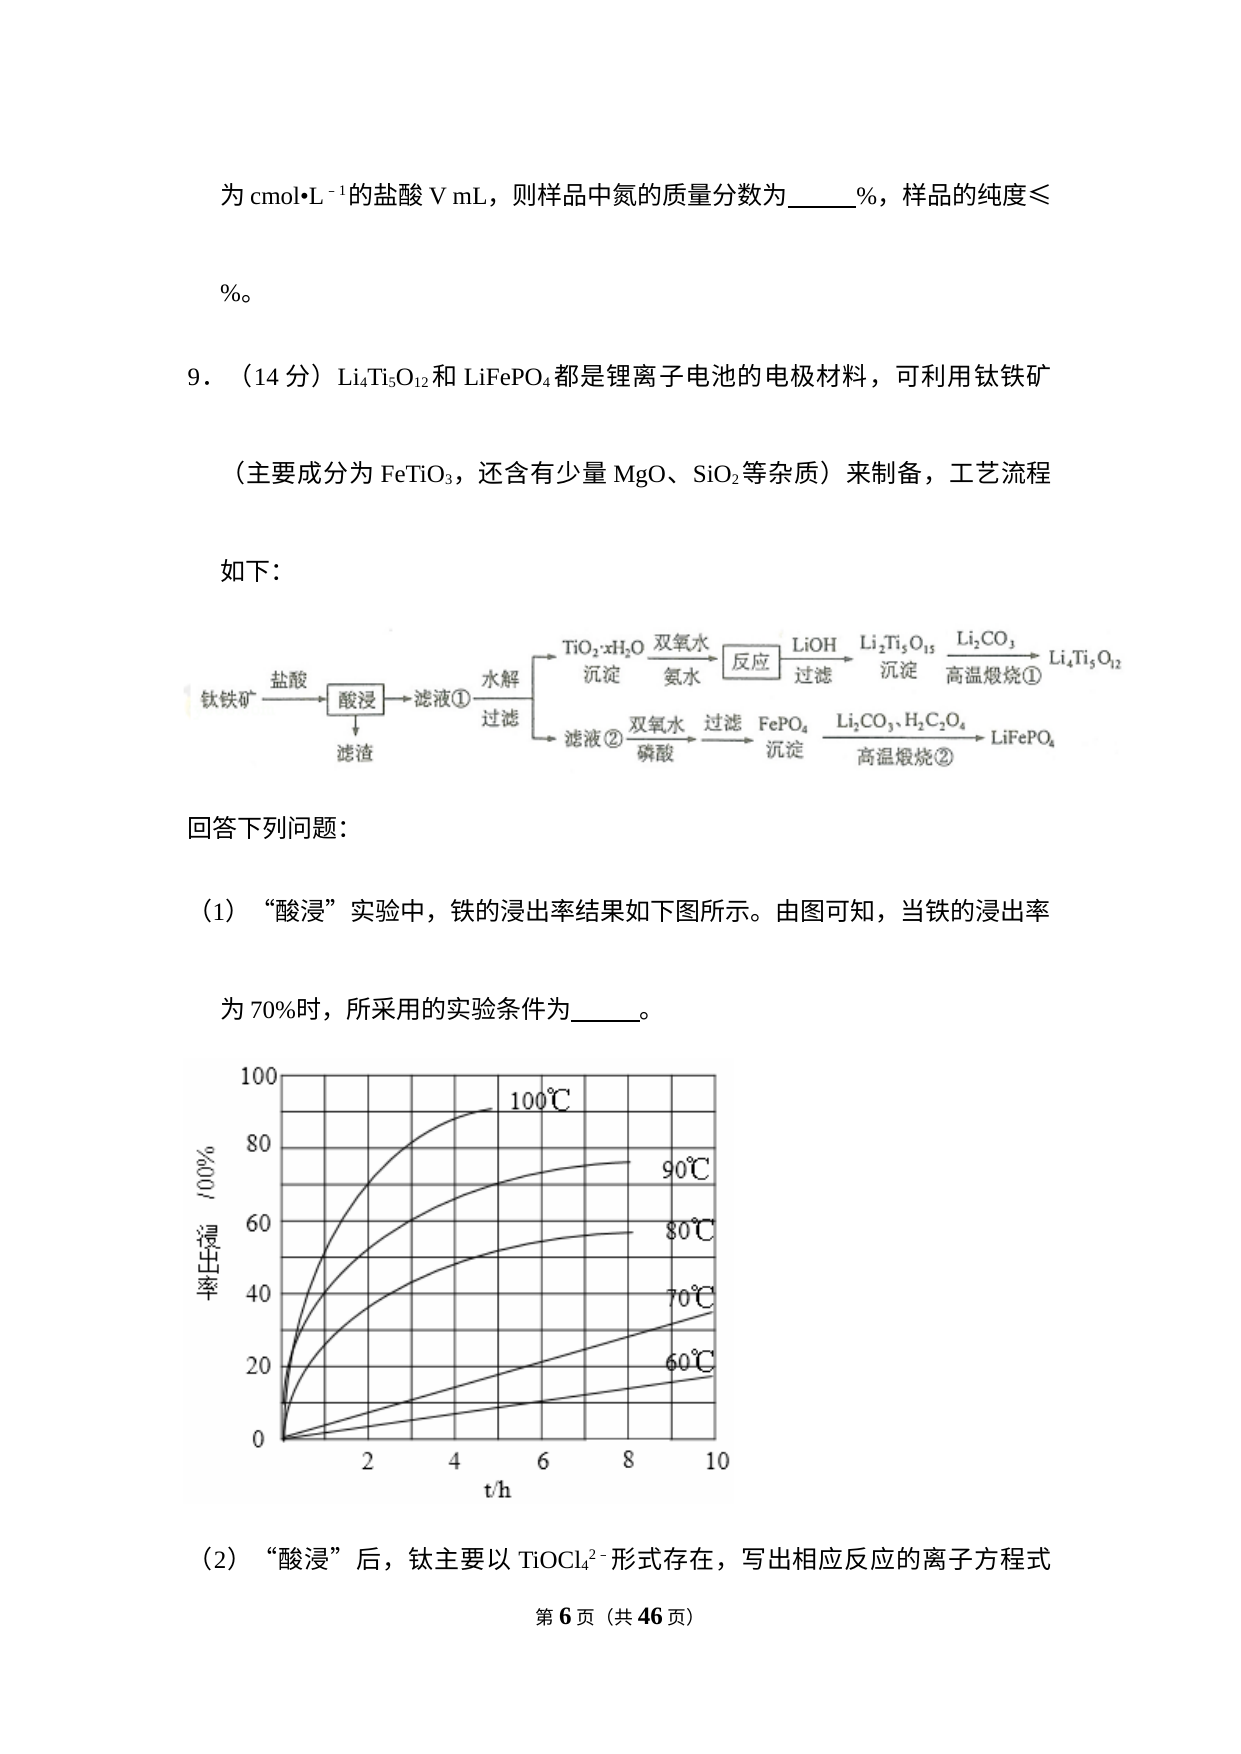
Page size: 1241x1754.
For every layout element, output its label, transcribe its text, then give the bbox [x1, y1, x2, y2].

text 回答下列问题： [187, 794, 1053, 859]
text 9．（14分）Li4Ti5O12和LiFePO4都是锂离子电池的电极材料，可利用钛铁矿（主要成分为FeTiO3，还含有少量MgO、SiO2等杂质）来制备，工艺流程如下： [187, 342, 1053, 602]
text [187, 161, 1053, 323]
picture [183, 1058, 734, 1504]
text （1）“酸浸”实验中，铁的浸出率结果如下图所示。由图可知，当铁的浸出率为70%时，所采用的实验条件为 。 [187, 877, 1053, 1040]
picture [183, 619, 1131, 775]
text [187, 1525, 1053, 1590]
